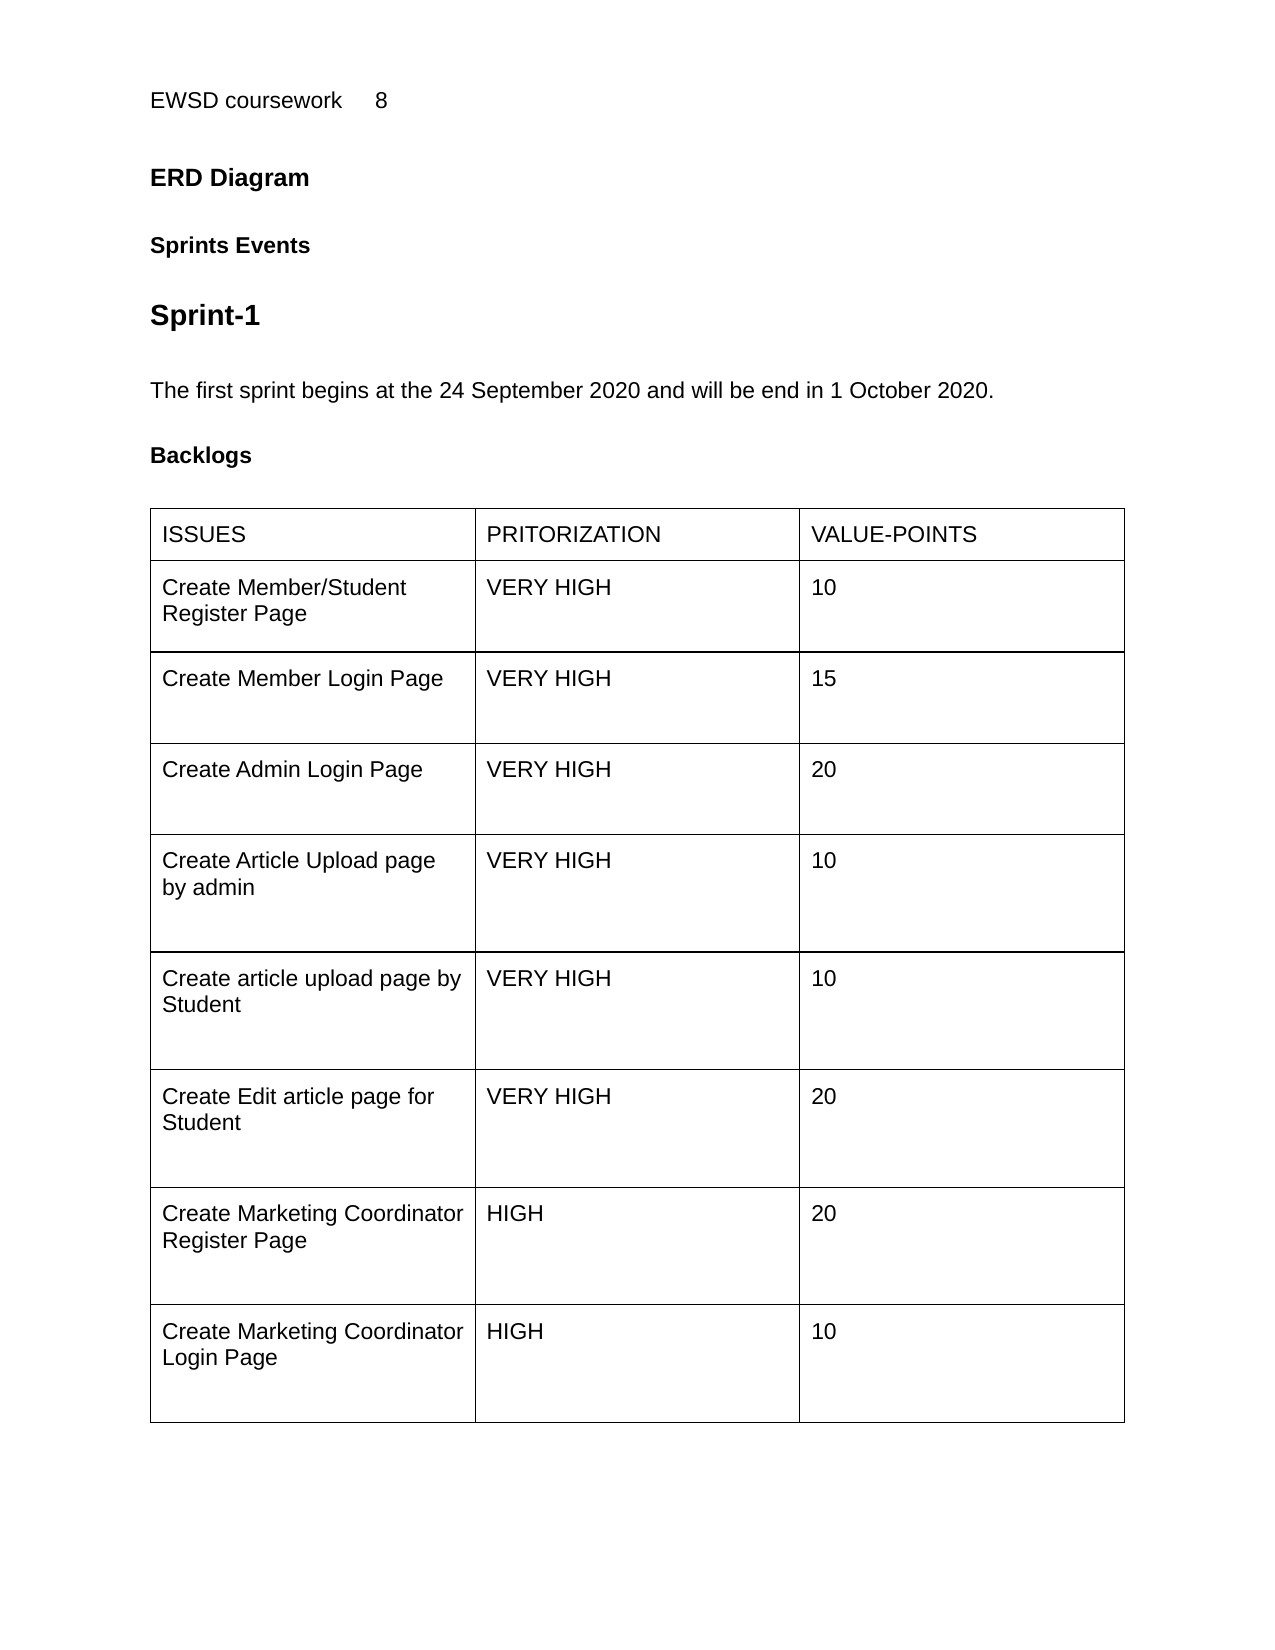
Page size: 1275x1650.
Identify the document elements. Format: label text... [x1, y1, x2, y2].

table_cell Create Marketing Coordinator Login Page [151, 1305, 475, 1422]
table_header VALUE-POINTS [800, 509, 1124, 560]
subtitle Backlogs [150, 442, 1125, 469]
title ERD Diagram [150, 162, 1125, 191]
table_cell HIGH [476, 1188, 799, 1304]
table_cell 20 [800, 744, 1124, 834]
text The first sprint begins at the 24 September 2020 and will be end in 1 October 2020. [150, 377, 1125, 404]
table_cell 20 [800, 1188, 1124, 1304]
table_cell 15 [800, 653, 1124, 743]
table_cell 10 [800, 561, 1124, 651]
table_cell Create Article Upload page by admin [151, 835, 475, 951]
table_cell Create article upload page by Student [151, 953, 475, 1069]
table_cell VERY HIGH [476, 744, 799, 834]
table_cell 10 [800, 835, 1124, 951]
table_cell 10 [800, 1305, 1124, 1422]
table_cell VERY HIGH [476, 953, 799, 1069]
table_cell 10 [800, 953, 1124, 1069]
table_cell VERY HIGH [476, 1070, 799, 1187]
table_cell 20 [800, 1070, 1124, 1187]
table_cell Create Edit article page for Student [151, 1070, 475, 1187]
table_cell VERY HIGH [476, 561, 799, 651]
table_cell Create Admin Login Page [151, 744, 475, 834]
table_cell Create Member/Student Register Page [151, 561, 475, 651]
table_cell Create Member Login Page [151, 653, 475, 743]
table_cell VERY HIGH [476, 653, 799, 743]
table_cell VERY HIGH [476, 835, 799, 951]
table_header ISSUES [151, 509, 475, 560]
table_cell HIGH [476, 1305, 799, 1422]
subtitle Sprints Events [150, 232, 1125, 259]
subtitle Sprint-1 [150, 298, 1125, 331]
table_header PRITORIZATION [476, 509, 799, 560]
table_cell Create Marketing Coordinator Register Page [151, 1188, 475, 1304]
